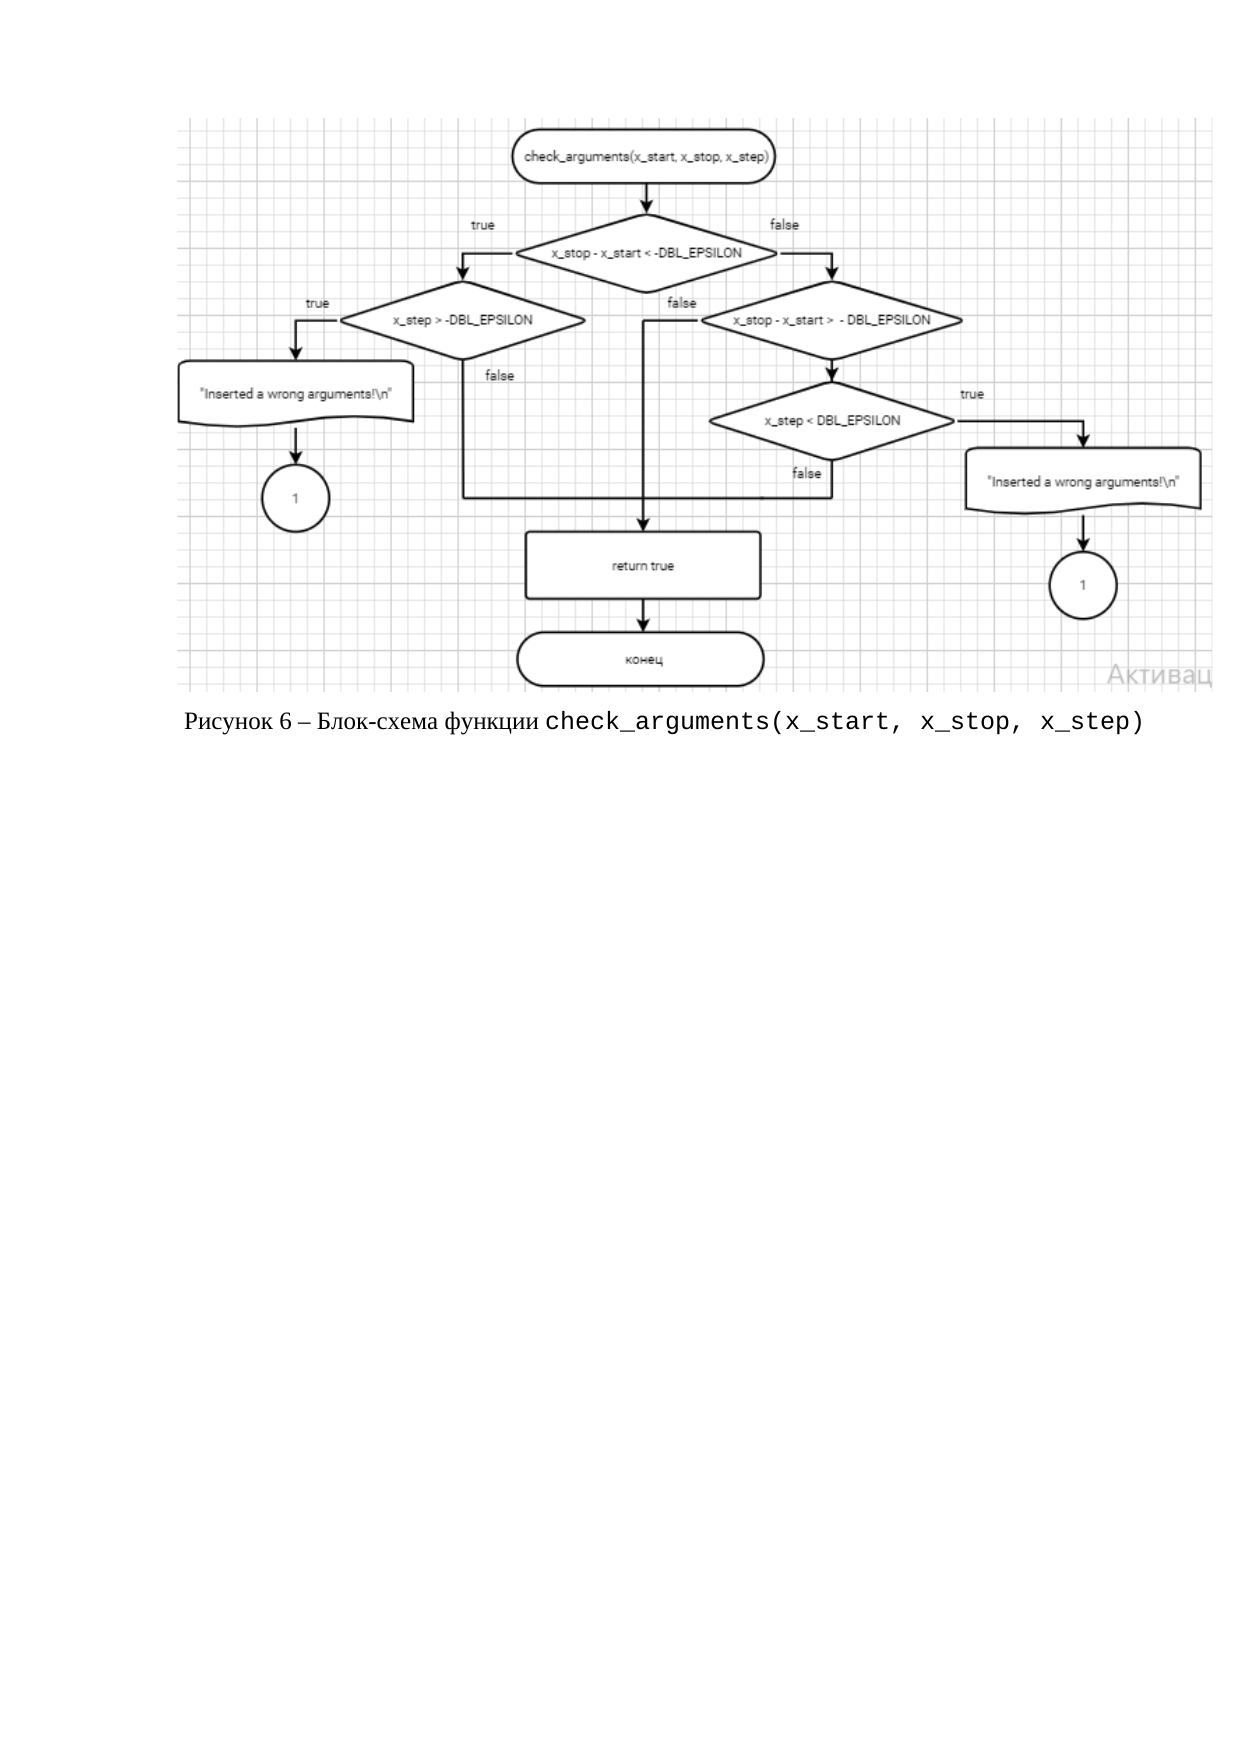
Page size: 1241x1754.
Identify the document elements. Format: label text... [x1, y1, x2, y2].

text Рисунок 6 – Блок-схема функции check_arguments(x_start, x_stop, x_step) [177, 706, 1152, 737]
picture [177, 118, 1213, 692]
